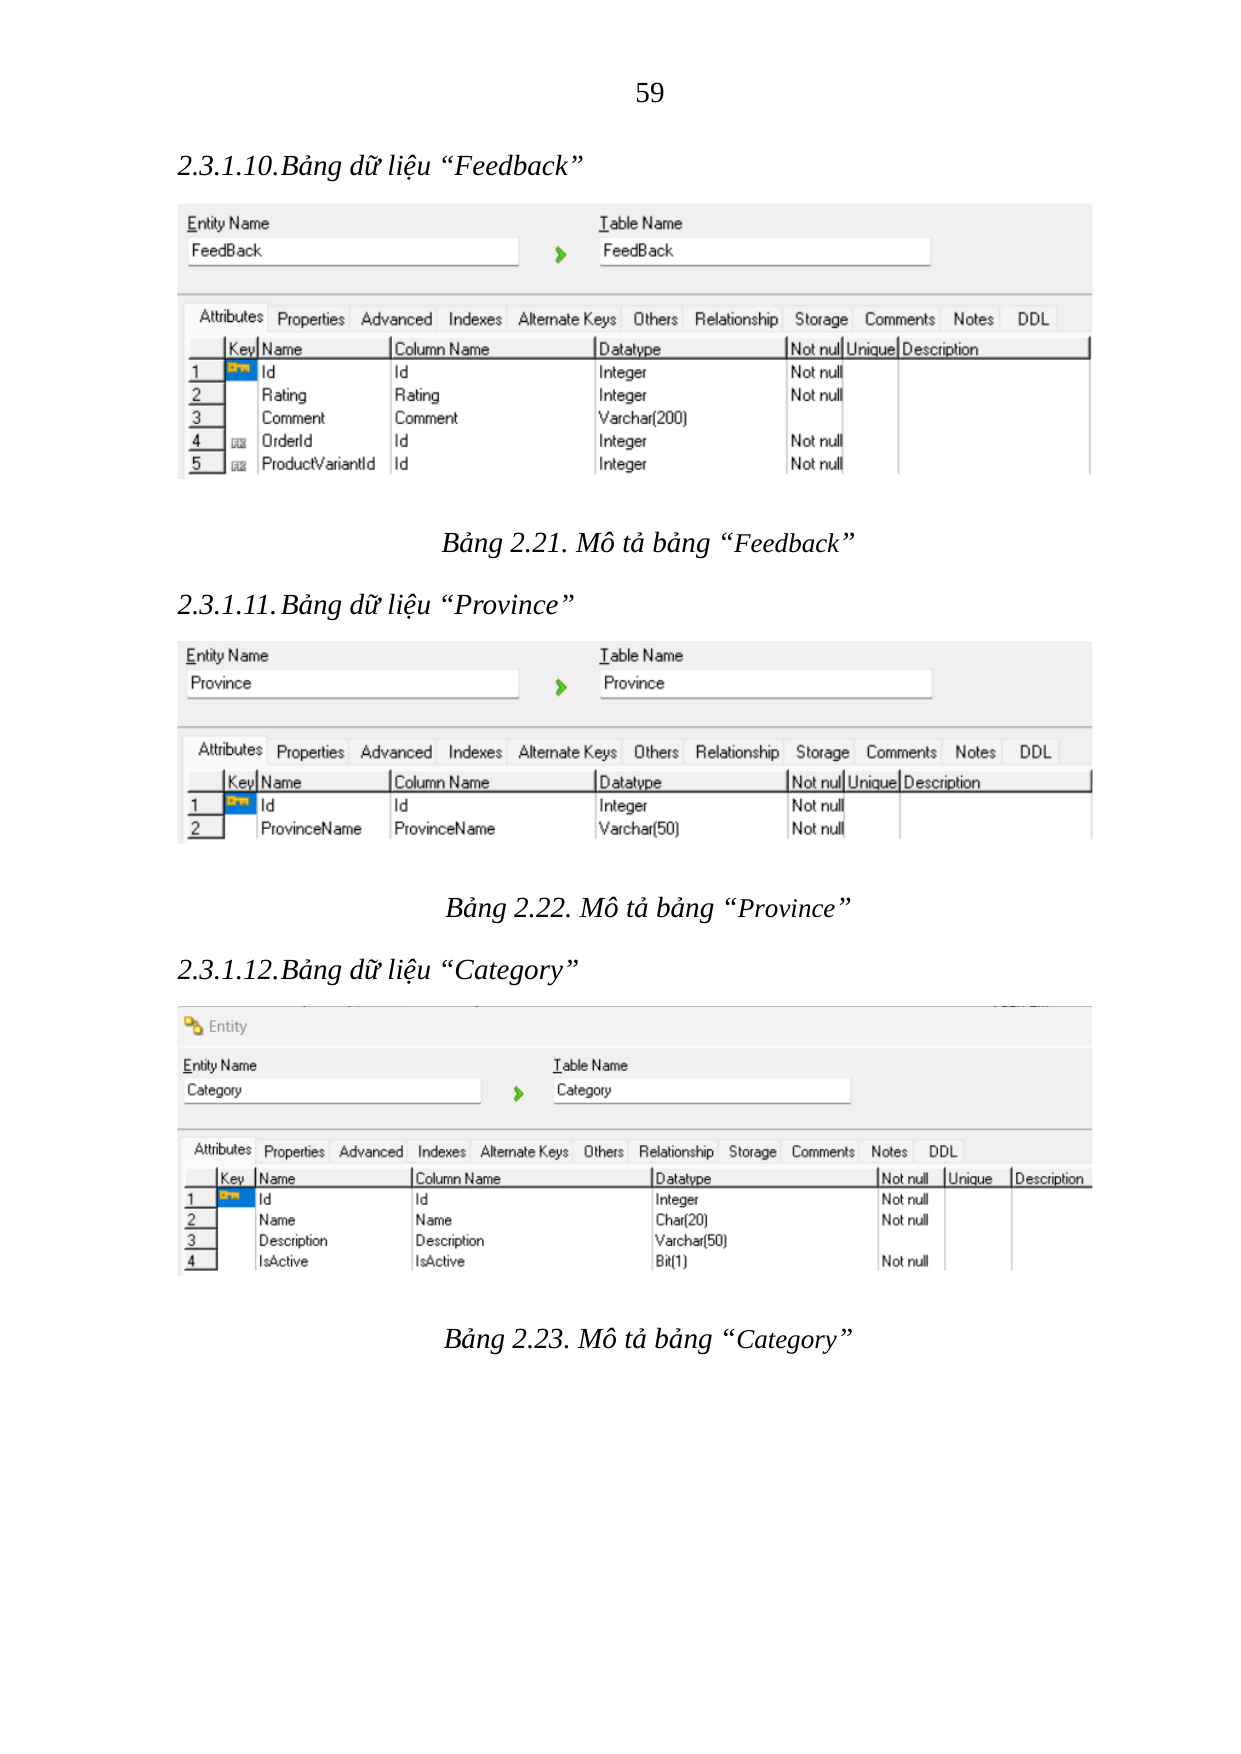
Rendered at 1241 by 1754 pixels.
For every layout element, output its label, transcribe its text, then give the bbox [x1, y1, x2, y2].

subtitle Bảng dữ liệu “Province” [177, 587, 1122, 621]
subtitle Bảng dữ liệu “Category” [177, 952, 1122, 986]
text Bảng 2.23. Mô tả bảng “Category” [177, 1322, 1122, 1355]
picture [177, 1006, 1093, 1276]
subtitle Bảng dữ liệu “Feedback” [177, 148, 1122, 181]
picture [177, 641, 1093, 844]
text Bảng 2.21. Mô tả bảng “Feedback” [177, 525, 1122, 558]
text Bảng 2.22. Mô tả bảng “Province” [177, 890, 1122, 923]
picture [177, 202, 1093, 479]
